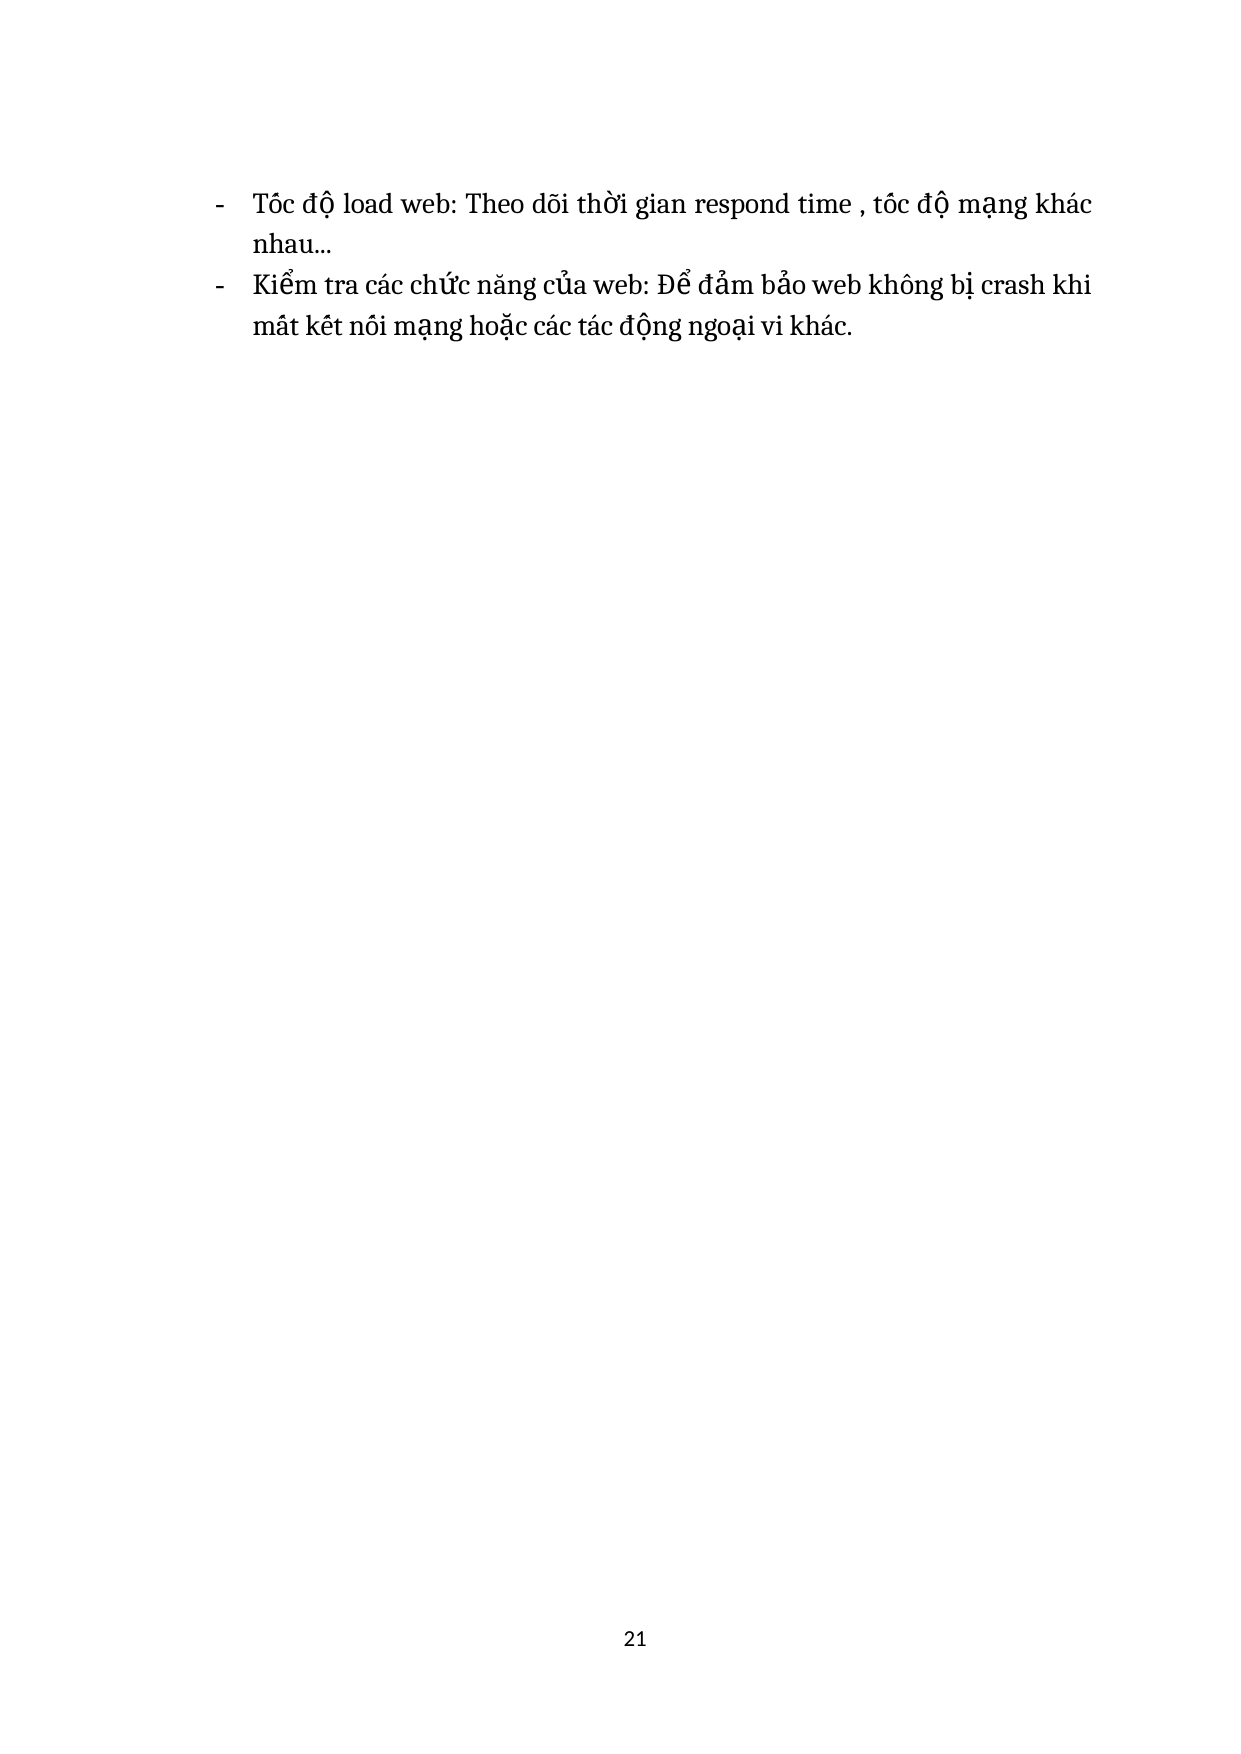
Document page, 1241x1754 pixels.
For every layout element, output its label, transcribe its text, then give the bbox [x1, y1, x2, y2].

list Kiểm tra các chức năng của web: Để đảm bảo web không bị crash khi mất kết nối mạng hoặc các tác động ngoại vi khác. [215, 267, 1092, 342]
list Tốc độ load web: Theo dõi thời gian respond time , tốc độ mạng khác nhau... [215, 186, 1092, 261]
